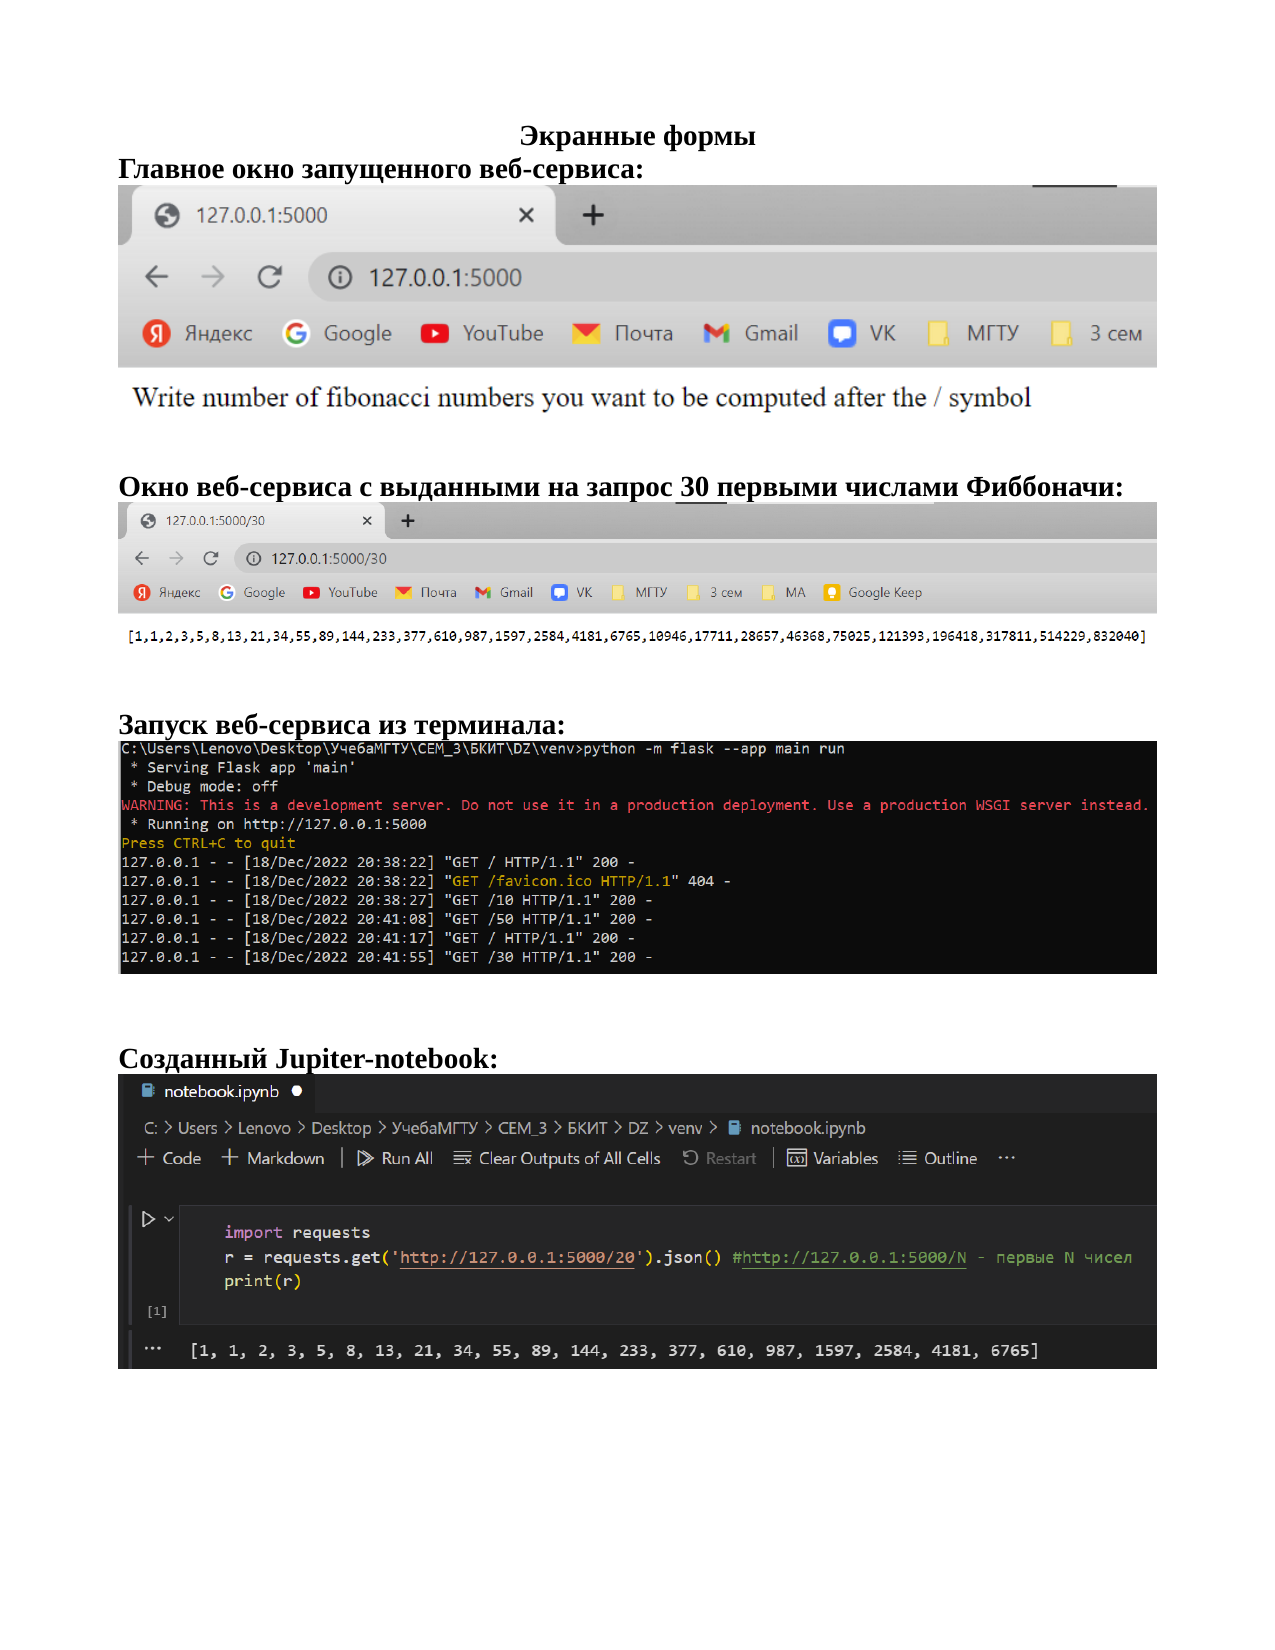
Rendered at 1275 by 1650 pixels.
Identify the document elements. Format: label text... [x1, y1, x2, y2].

text Главное окно запущенного веб-сервиса: [118, 152, 1157, 185]
text Созданный Jupiter-notebook: [118, 1041, 1157, 1074]
text Запуск веб-сервиса из терминала: [118, 707, 1157, 741]
picture [118, 502, 1157, 674]
text Экранные формы [118, 118, 1157, 152]
picture [118, 1074, 1157, 1369]
text Окно веб-сервиса с выданными на запрос 30 первыми числами Фиббоначи: [118, 469, 1157, 502]
picture [118, 741, 1157, 974]
picture [118, 185, 1157, 436]
